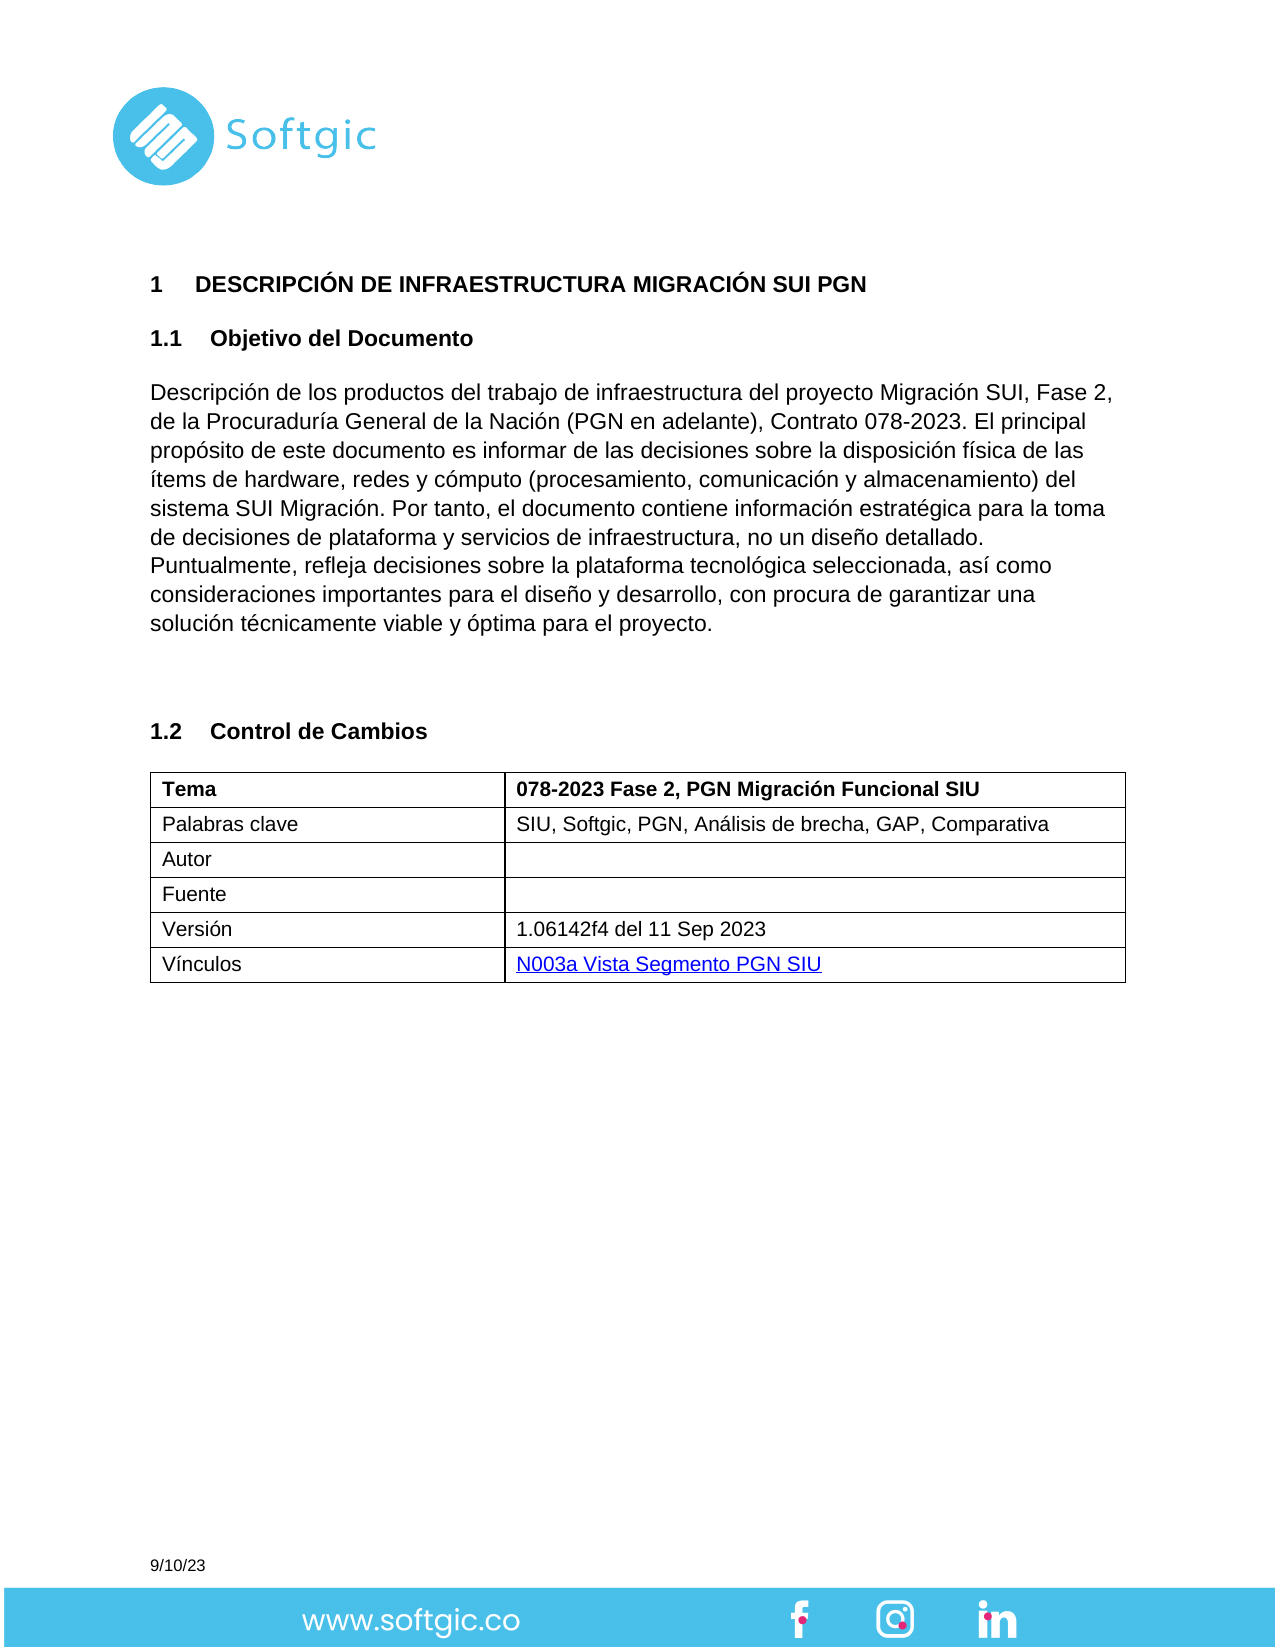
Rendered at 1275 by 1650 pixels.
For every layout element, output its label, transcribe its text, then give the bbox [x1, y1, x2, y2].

subtitle Descripción de Infraestructura Migración SUI PGN [150, 271, 1125, 297]
table_cell [506, 878, 1125, 912]
subtitle Objetivo del Documento [150, 325, 1125, 351]
table_cell Fuente [151, 878, 504, 912]
table_header 078-2023 Fase 2, PGN Migración Funcional SIU [506, 773, 1125, 807]
subtitle Control de Cambios [150, 718, 1125, 744]
table_cell N003a Vista Segmento PGN SIU [506, 948, 1125, 982]
table_cell Palabras clave [151, 808, 504, 842]
table_cell Autor [151, 843, 504, 877]
table_cell Versión [151, 913, 504, 947]
table_header Tema [151, 773, 504, 807]
table_cell Vínculos [151, 948, 504, 982]
table_cell SIU, Softgic, PGN, Análisis de brecha, GAP, Comparativa [506, 808, 1125, 842]
text Descripción de los productos del trabajo de infraestructura del proyecto Migración SUI, Fase 2, de la Procuraduría General de la Nación (PGN en adelante), Contrato 078-2023. El principal propósito de este documento es informar de las decisiones sobre la disposición física de las ítems de hardware, redes y cómputo (procesamiento, comunicación y almacenamiento) del sistema SUI Migración. Por tanto, el documento contiene información estratégica para la toma de decisiones de plataforma y servicios de infraestructura, no un diseño detallado. Puntualmente, refleja decisiones sobre la plataforma tecnológica seleccionada, así como consideraciones importantes para el diseño y desarrollo, con procura de garantizar una solución técnicamente viable y óptima para el proyecto. [150, 379, 1125, 637]
table_cell 1.06142f4 del 11 Sep 2023 [506, 913, 1125, 947]
table_cell [506, 843, 1125, 877]
picture [4, 0, 1275, 1647]
